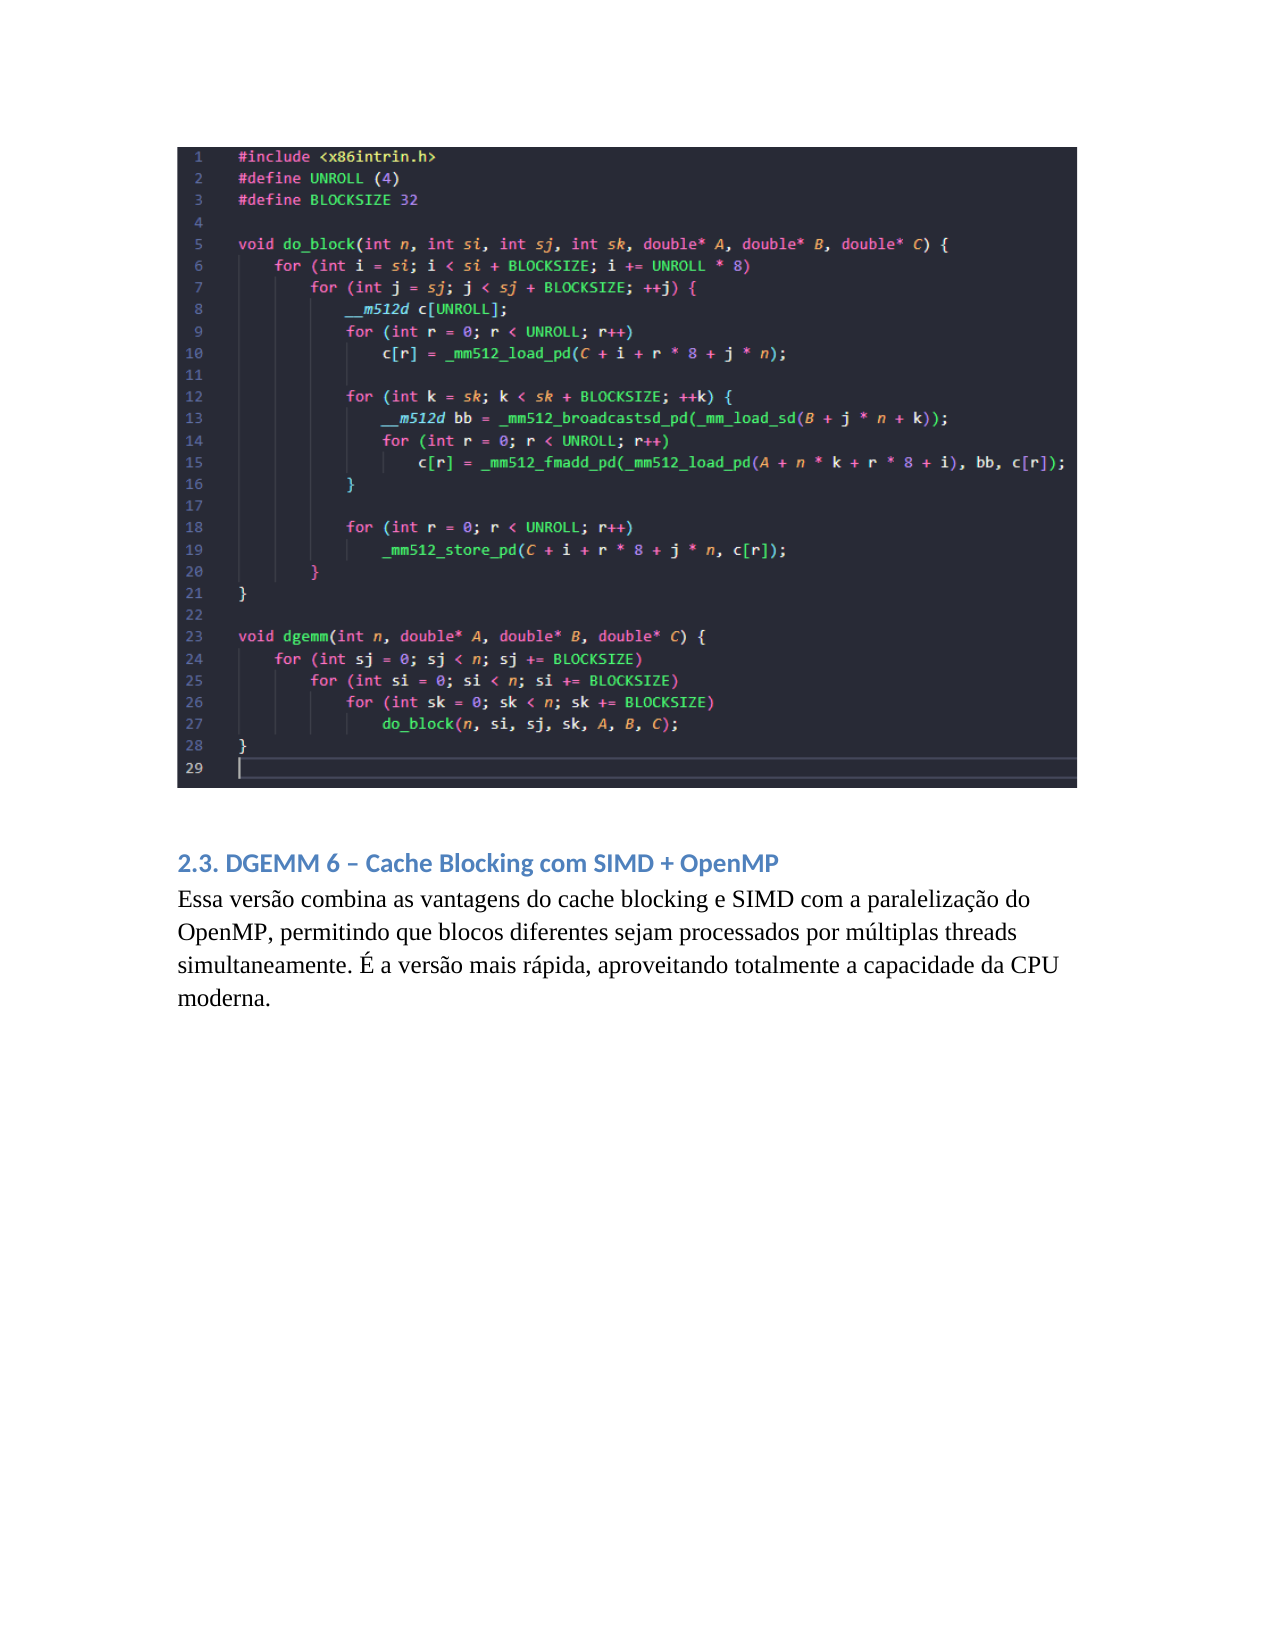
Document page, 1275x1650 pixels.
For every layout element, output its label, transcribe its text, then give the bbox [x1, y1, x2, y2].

picture [177, 147, 1078, 788]
text Essa versão combina as vantagens do cache blocking e SIMD com a paralelização do OpenMP, permitindo que blocos diferentes sejam processados por múltiplas threads simultaneamente. É a versão mais rápida, aproveitando totalmente a capacidade da CPU moderna. [177, 884, 1098, 1012]
subtitle 2.3. DGEMM 6 – Cache Blocking com SIMD + OpenMP [177, 846, 1098, 879]
